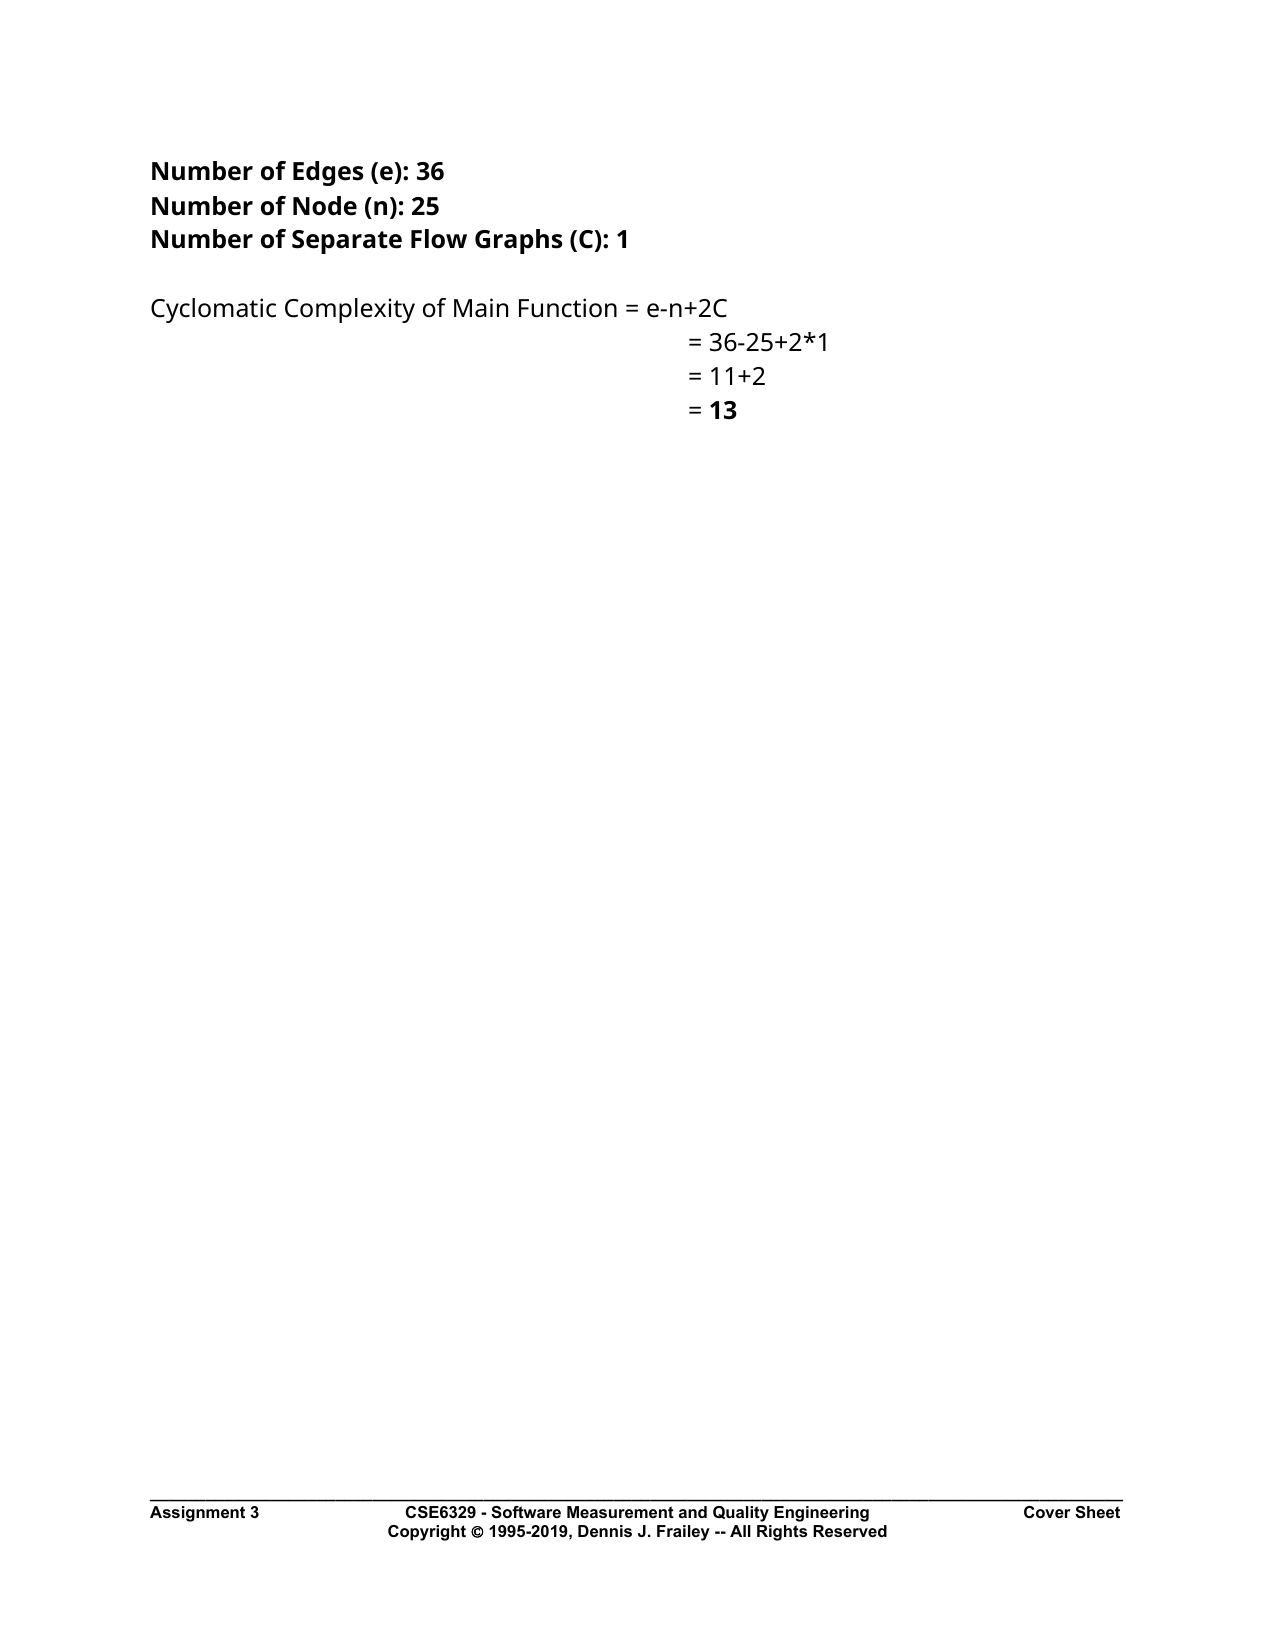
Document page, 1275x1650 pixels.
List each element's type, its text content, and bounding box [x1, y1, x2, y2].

text Cyclomatic Complexity of Main Function = e-n+2C [150, 290, 1125, 324]
text = 36-25+2*1 [150, 324, 1125, 358]
text Number of Node (n): 25 [150, 188, 1125, 222]
text Number of Separate Flow Graphs (C): 1 [150, 222, 1125, 256]
text = 11+2 [150, 358, 1125, 392]
text Number of Edges (e): 36 [150, 154, 1125, 188]
text = 13 [150, 392, 1125, 427]
